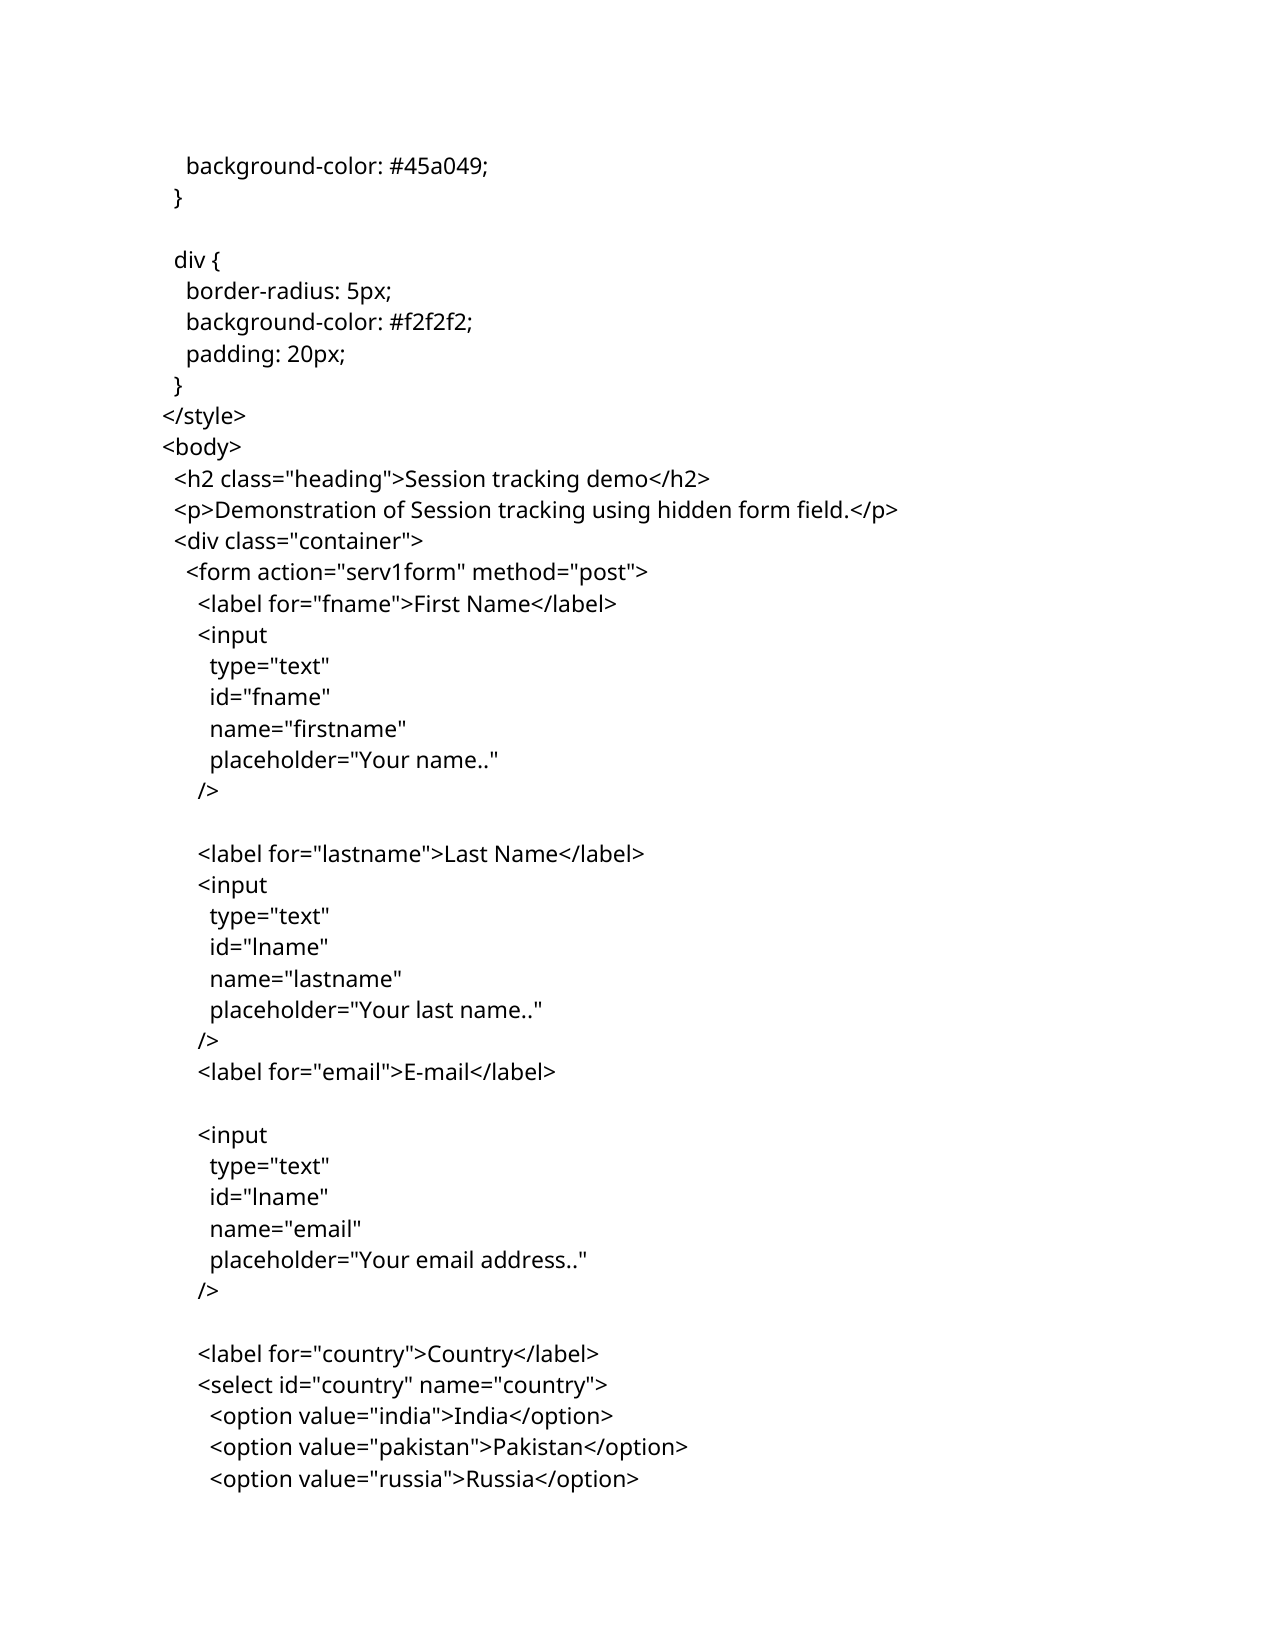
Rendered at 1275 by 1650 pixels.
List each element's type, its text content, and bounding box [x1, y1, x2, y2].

text <input [150, 619, 1125, 650]
text <option value="russia">Russia</option> [150, 1462, 1125, 1494]
text placeholder="Your last name.." [150, 994, 1125, 1025]
text /> [150, 775, 1125, 806]
text name="lastname" [150, 962, 1125, 994]
text background-color: #45a049; [150, 150, 1125, 181]
text <label for="country">Country</label> [150, 1337, 1125, 1369]
text <label for="email">E-mail</label> [150, 1056, 1125, 1087]
text background-color: #f2f2f2; [150, 306, 1125, 337]
text } [150, 369, 1125, 400]
text <div class="container"> [150, 525, 1125, 556]
text /> [150, 1275, 1125, 1306]
text <h2 class="heading">Session tracking demo</h2> [150, 462, 1125, 494]
text placeholder="Your name.." [150, 744, 1125, 775]
text id="lname" [150, 931, 1125, 962]
text type="text" [150, 1150, 1125, 1181]
text type="text" [150, 900, 1125, 931]
text /> [150, 1025, 1125, 1056]
text <input [150, 1119, 1125, 1150]
text type="text" [150, 650, 1125, 681]
text <option value="india">India</option> [150, 1400, 1125, 1431]
text } [150, 181, 1125, 212]
text id="fname" [150, 681, 1125, 712]
text <label for="lastname">Last Name</label> [150, 837, 1125, 869]
text </style> [150, 400, 1125, 431]
text <option value="pakistan">Pakistan</option> [150, 1431, 1125, 1462]
text placeholder="Your email address.." [150, 1244, 1125, 1275]
text padding: 20px; [150, 337, 1125, 369]
text <body> [150, 431, 1125, 462]
text name="firstname" [150, 712, 1125, 744]
text div { [150, 244, 1125, 275]
text border-radius: 5px; [150, 275, 1125, 306]
text name="email" [150, 1212, 1125, 1244]
text <input [150, 869, 1125, 900]
text id="lname" [150, 1181, 1125, 1212]
text <select id="country" name="country"> [150, 1369, 1125, 1400]
text <form action="serv1form" method="post"> [150, 556, 1125, 587]
text <p>Demonstration of Session tracking using hidden form field.</p> [150, 494, 1125, 525]
text <label for="fname">First Name</label> [150, 587, 1125, 619]
